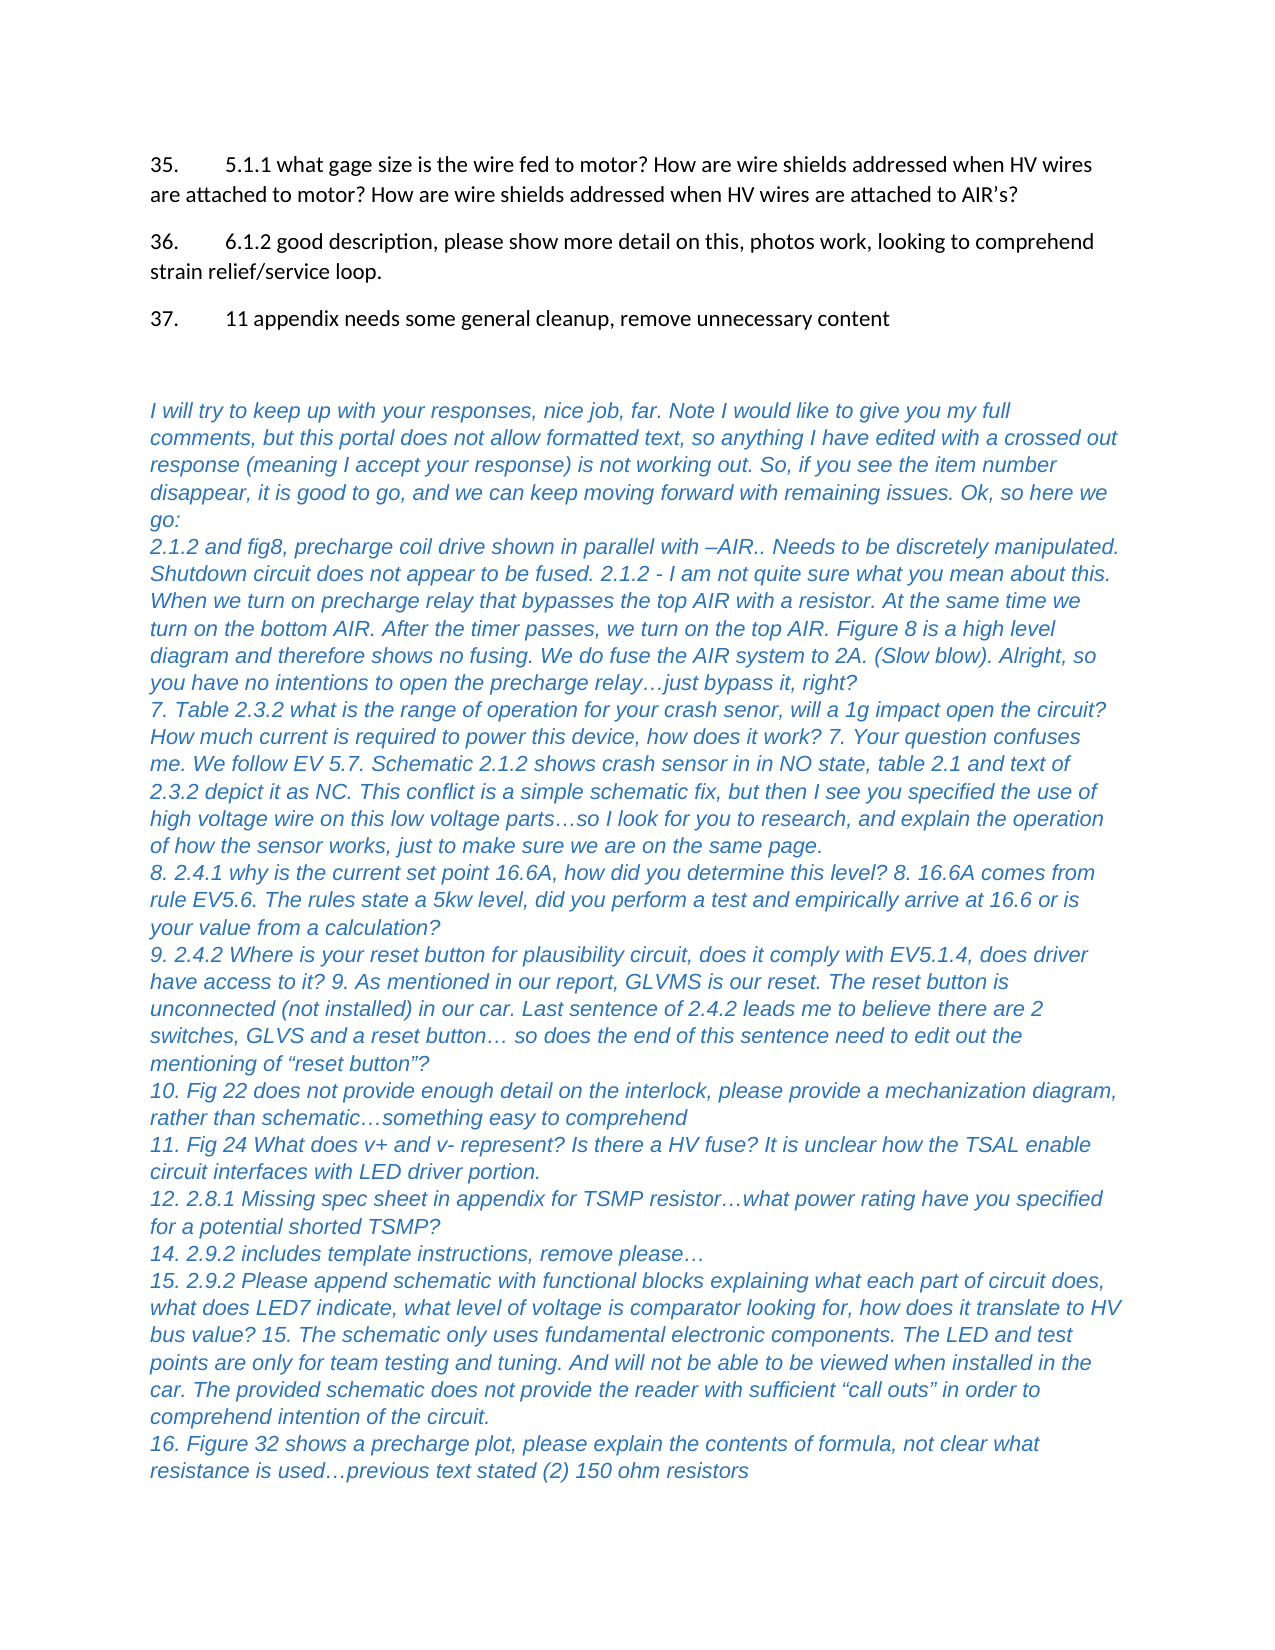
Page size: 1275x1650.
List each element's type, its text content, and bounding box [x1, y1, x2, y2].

text 37. 11 appendix needs some general cleanup, remove unnecessary content [150, 304, 1125, 332]
text 35. 5.1.1 what gage size is the wire fed to motor? How are wire shields addressed when HV wires are attached to motor? How are wire shields addressed when HV wires are attached to AIR’s? [150, 150, 1125, 208]
text 36. 6.1.2 good description, please show more detail on this, photos work, looking to comprehend strain relief/service loop. [150, 227, 1125, 285]
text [150, 398, 1125, 1483]
